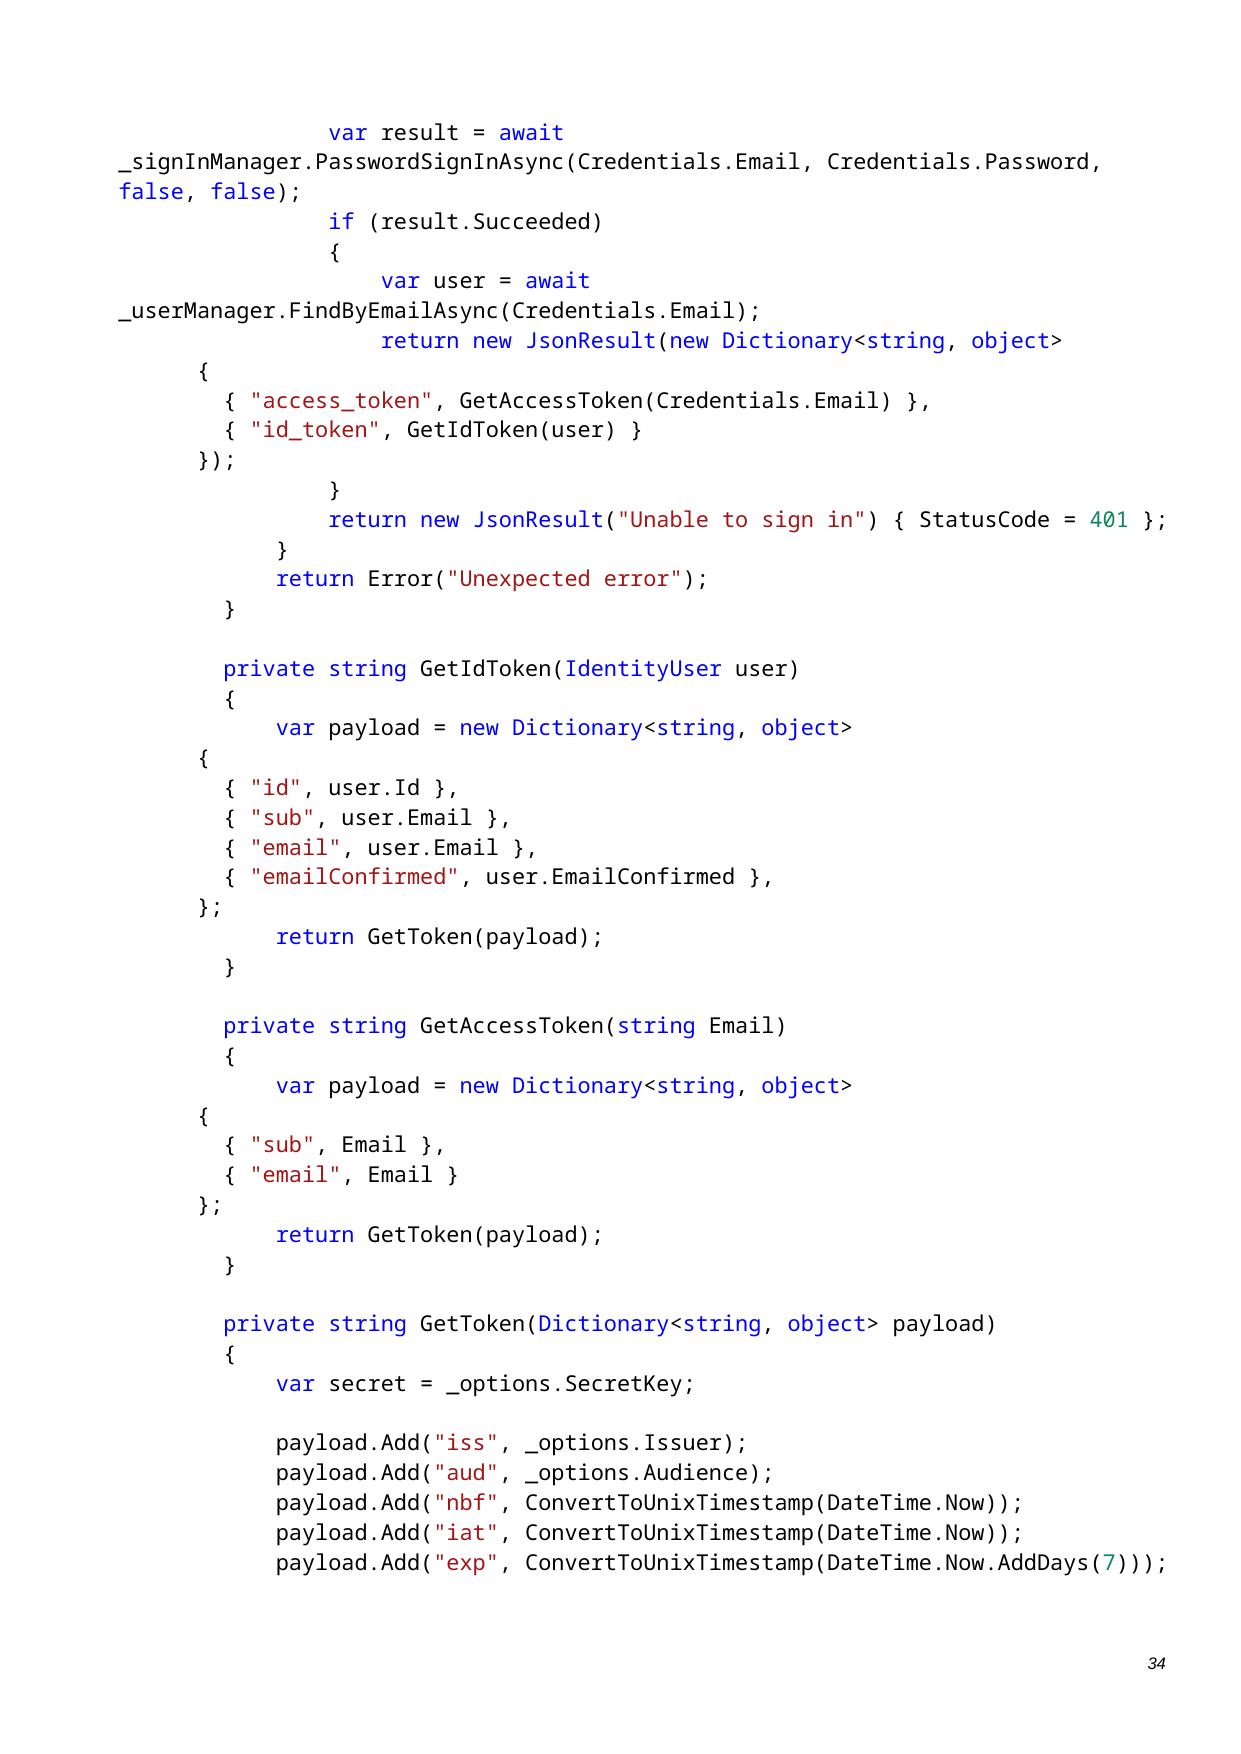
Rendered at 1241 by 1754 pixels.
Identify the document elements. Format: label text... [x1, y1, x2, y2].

text private string GetIdToken(IdentityUser user) [118, 653, 1194, 683]
text payload.Add("exp", ConvertToUnixTimestamp(DateTime.Now.AddDays(7))); [118, 1547, 1194, 1576]
text { "emailConfirmed", user.EmailConfirmed }, [118, 861, 1194, 891]
text { [118, 1338, 1194, 1368]
text var payload = new Dictionary<string, object> [118, 712, 1194, 742]
text return new JsonResult(new Dictionary<string, object> [118, 325, 1194, 355]
text var payload = new Dictionary<string, object> [118, 1070, 1194, 1100]
text }; [118, 1189, 1194, 1219]
text { "id", user.Id }, [118, 772, 1194, 802]
text { [118, 1040, 1194, 1070]
text payload.Add("nbf", ConvertToUnixTimestamp(DateTime.Now)); [118, 1487, 1194, 1517]
text { [118, 355, 1194, 385]
text }); [118, 444, 1194, 474]
text } [118, 1249, 1194, 1278]
text } [118, 951, 1194, 981]
text if (result.Succeeded) [118, 206, 1194, 236]
text { "access_token", GetAccessToken(Credentials.Email) }, [118, 385, 1194, 414]
text payload.Add("aud", _options.Audience); [118, 1457, 1194, 1487]
text { "sub", user.Email }, [118, 802, 1194, 832]
text return Error("Unexpected error"); [118, 563, 1194, 593]
text { [118, 1100, 1194, 1129]
text payload.Add("iss", _options.Issuer); [118, 1427, 1194, 1457]
text { [118, 236, 1194, 266]
text { "email", user.Email }, [118, 832, 1194, 861]
text return GetToken(payload); [118, 921, 1194, 951]
text return GetToken(payload); [118, 1219, 1194, 1249]
text var user = await _userManager.FindByEmailAsync(Credentials.Email); [118, 266, 1194, 325]
text private string GetToken(Dictionary<string, object> payload) [118, 1308, 1194, 1338]
text { "id_token", GetIdToken(user) } [118, 414, 1194, 444]
text var secret = _options.SecretKey; [118, 1368, 1194, 1398]
text { [118, 742, 1194, 772]
text }; [118, 891, 1194, 921]
text { "email", Email } [118, 1159, 1194, 1189]
text { "sub", Email }, [118, 1129, 1194, 1159]
text } [118, 474, 1194, 504]
text private string GetAccessToken(string Email) [118, 1010, 1194, 1040]
text return new JsonResult("Unable to sign in") { StatusCode = 401 }; [118, 504, 1194, 534]
text payload.Add("iat", ConvertToUnixTimestamp(DateTime.Now)); [118, 1517, 1194, 1547]
text var result = await _signInManager.PasswordSignInAsync(Credentials.Email, Credentials.Password, false, false); [118, 117, 1194, 206]
text } [118, 593, 1194, 623]
text } [118, 534, 1194, 563]
text { [118, 683, 1194, 712]
